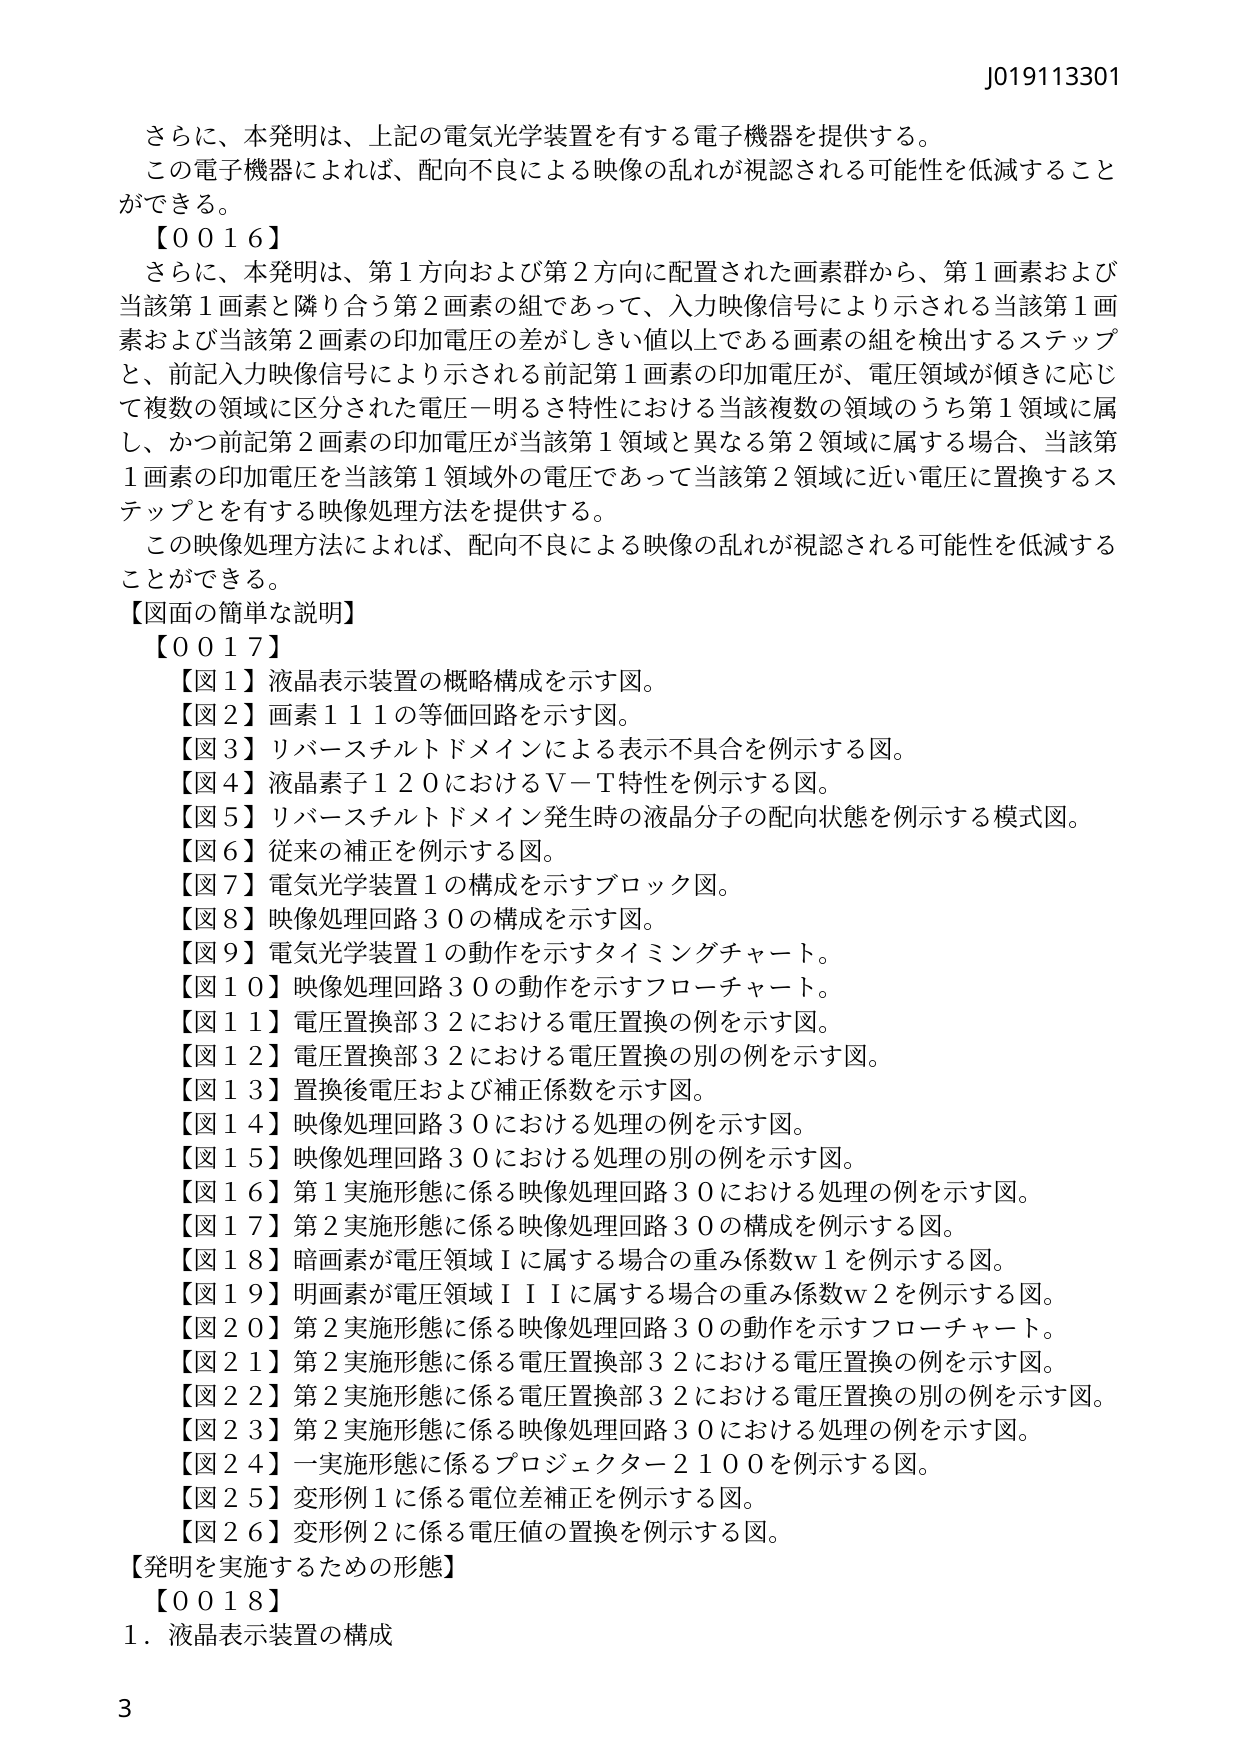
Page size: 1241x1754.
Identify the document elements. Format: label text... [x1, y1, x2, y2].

text 【図１０】映像処理回路３０の動作を示すフローチャート。 [118, 970, 1122, 1004]
text 【図２５】変形例１に係る電位差補正を例示する図。 [118, 1481, 1122, 1515]
text 【図１２】電圧置換部３２における電圧置換の別の例を示す図。 [118, 1038, 1122, 1072]
text １画素の印加電圧を当該第１領域外の電圧であって当該第２領域に近い電圧に置換するス [118, 459, 1122, 493]
text と、前記入力映像信号により示される前記第１画素の印加電圧が、電圧領域が傾きに応じ [118, 357, 1122, 391]
text 素および当該第２画素の印加電圧の差がしきい値以上である画素の組を検出するステップ [118, 322, 1122, 357]
text て複数の領域に区分された電圧－明るさ特性における当該複数の領域のうち第１領域に属 [118, 391, 1122, 425]
text 【図１３】置換後電圧および補正係数を示す図。 [118, 1072, 1122, 1106]
text 【図８】映像処理回路３０の構成を示す図。 [118, 902, 1122, 936]
text 【図１５】映像処理回路３０における処理の別の例を示す図。 [118, 1140, 1122, 1174]
text 【図２０】第２実施形態に係る映像処理回路３０の動作を示すフローチャート。 [118, 1310, 1122, 1344]
text 【図９】電気光学装置１の動作を示すタイミングチャート。 [118, 936, 1122, 970]
text 【図１】液晶表示装置の概略構成を示す図。 [118, 663, 1122, 697]
text 【図２４】一実施形態に係るプロジェクター２１００を例示する図。 [118, 1447, 1122, 1481]
text 【図２２】第２実施形態に係る電圧置換部３２における電圧置換の別の例を示す図。 [118, 1378, 1122, 1412]
text 【図１９】明画素が電圧領域ＩＩＩに属する場合の重み係数ｗ２を例示する図。 [118, 1276, 1122, 1310]
text さらに、本発明は、上記の電気光学装置を有する電子機器を提供する。 [118, 118, 1122, 152]
text 【発明を実施するための形態】 [118, 1549, 1122, 1583]
text 【図５】リバースチルトドメイン発生時の液晶分子の配向状態を例示する模式図。 [118, 799, 1122, 833]
text 【図３】リバースチルトドメインによる表示不具合を例示する図。 [118, 731, 1122, 765]
text し、かつ前記第２画素の印加電圧が当該第１領域と異なる第２領域に属する場合、当該第 [118, 425, 1122, 459]
text ができる。 [118, 186, 1122, 220]
text この電子機器によれば、配向不良による映像の乱れが視認される可能性を低減すること [118, 152, 1122, 186]
text テップとを有する映像処理方法を提供する。 [118, 493, 1122, 527]
text ことができる。 [118, 561, 1122, 595]
text さらに、本発明は、第１方向および第２方向に配置された画素群から、第１画素および [118, 254, 1122, 288]
text 【図２】画素１１１の等価回路を示す図。 [118, 697, 1122, 731]
text 【図２６】変形例２に係る電圧値の置換を例示する図。 [118, 1515, 1122, 1549]
text 【図２３】第２実施形態に係る映像処理回路３０における処理の例を示す図。 [118, 1412, 1122, 1447]
text 【図１８】暗画素が電圧領域Ｉに属する場合の重み係数ｗ１を例示する図。 [118, 1242, 1122, 1276]
text 【図２１】第２実施形態に係る電圧置換部３２における電圧置換の例を示す図。 [118, 1344, 1122, 1378]
text 【図４】液晶素子１２０におけるＶ－Ｔ特性を例示する図。 [118, 765, 1122, 799]
text 【図１６】第１実施形態に係る映像処理回路３０における処理の例を示す図。 [118, 1174, 1122, 1208]
text 【図面の簡単な説明】 [118, 595, 1122, 629]
text 【図７】電気光学装置１の構成を示すブロック図。 [118, 867, 1122, 902]
text 【００１７】 [118, 629, 1122, 663]
text 【図１４】映像処理回路３０における処理の例を示す図。 [118, 1106, 1122, 1140]
text この映像処理方法によれば、配向不良による映像の乱れが視認される可能性を低減する [118, 527, 1122, 561]
text 【図１７】第２実施形態に係る映像処理回路３０の構成を例示する図。 [118, 1208, 1122, 1242]
text 【図１１】電圧置換部３２における電圧置換の例を示す図。 [118, 1004, 1122, 1038]
text 【００１６】 [118, 220, 1122, 254]
text 当該第１画素と隣り合う第２画素の組であって、入力映像信号により示される当該第１画 [118, 288, 1122, 322]
text 【００１８】 [118, 1583, 1122, 1617]
text 【図６】従来の補正を例示する図。 [118, 833, 1122, 867]
text １．液晶表示装置の構成 [118, 1617, 1122, 1651]
